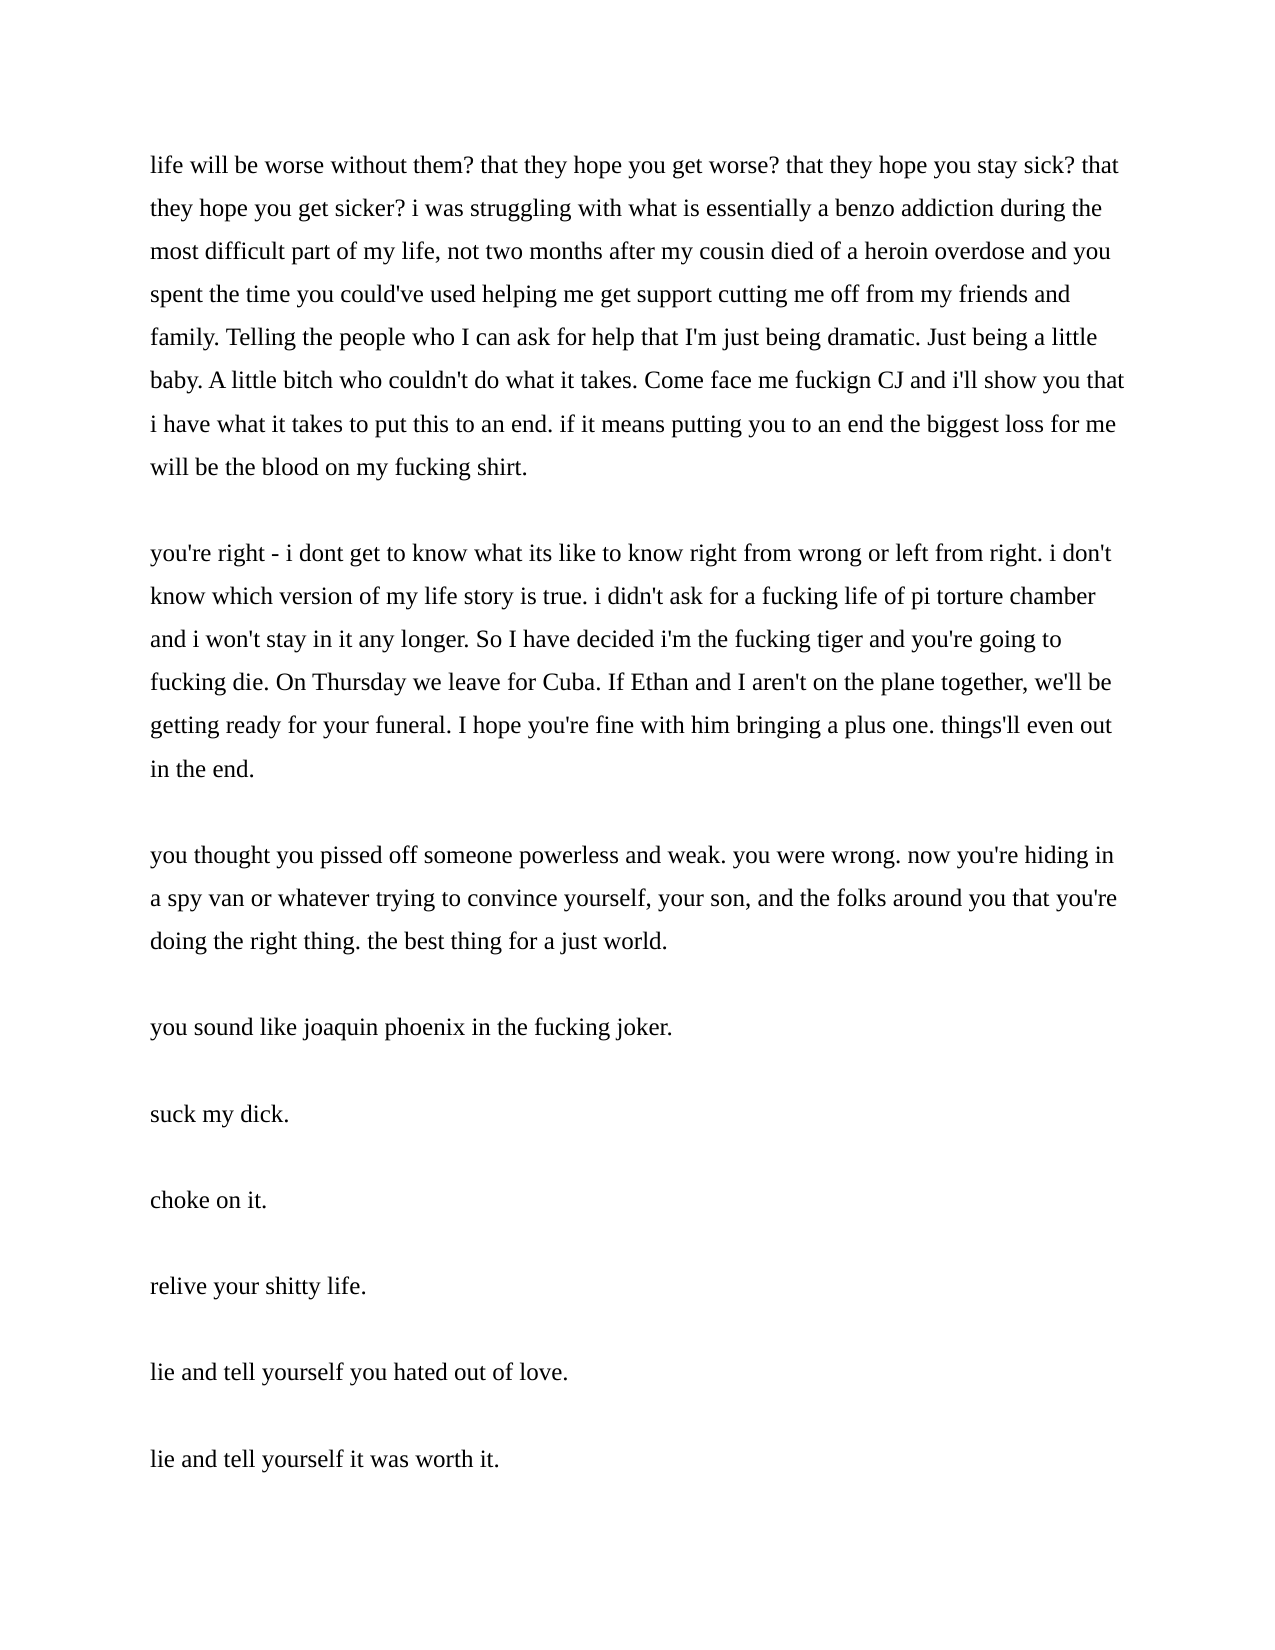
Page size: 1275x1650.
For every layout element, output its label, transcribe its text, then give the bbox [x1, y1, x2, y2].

text lie and tell yourself it was worth it. [150, 1444, 1125, 1472]
text suck my dick. [150, 1099, 1125, 1127]
text choke on it. [150, 1185, 1125, 1214]
text relive your shitty life. [150, 1271, 1125, 1300]
text lie and tell yourself you hated out of love. [150, 1357, 1125, 1386]
text you're right - i dont get to know what its like to know right from wrong or left from right. i don't know which version of my life story is true. i didn't ask for a fucking life of pi torture chamber and i won't stay in it any longer. So I have decided i'm the fucking tiger and you're going to fucking die. On Thursday we leave for Cuba. If Ethan and I aren't on the plane together, we'll be getting ready for your funeral. I hope you're fine with him bringing a plus one. things'll even out in the end. [150, 538, 1125, 782]
text you sound like joaquin phoenix in the fucking joker. [150, 1012, 1125, 1041]
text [150, 150, 1125, 481]
text you thought you pissed off someone powerless and weak. you were wrong. now you're hiding in a spy van or whatever trying to convince yourself, your son, and the folks around you that you're doing the right thing. the best thing for a just world. [150, 840, 1125, 955]
